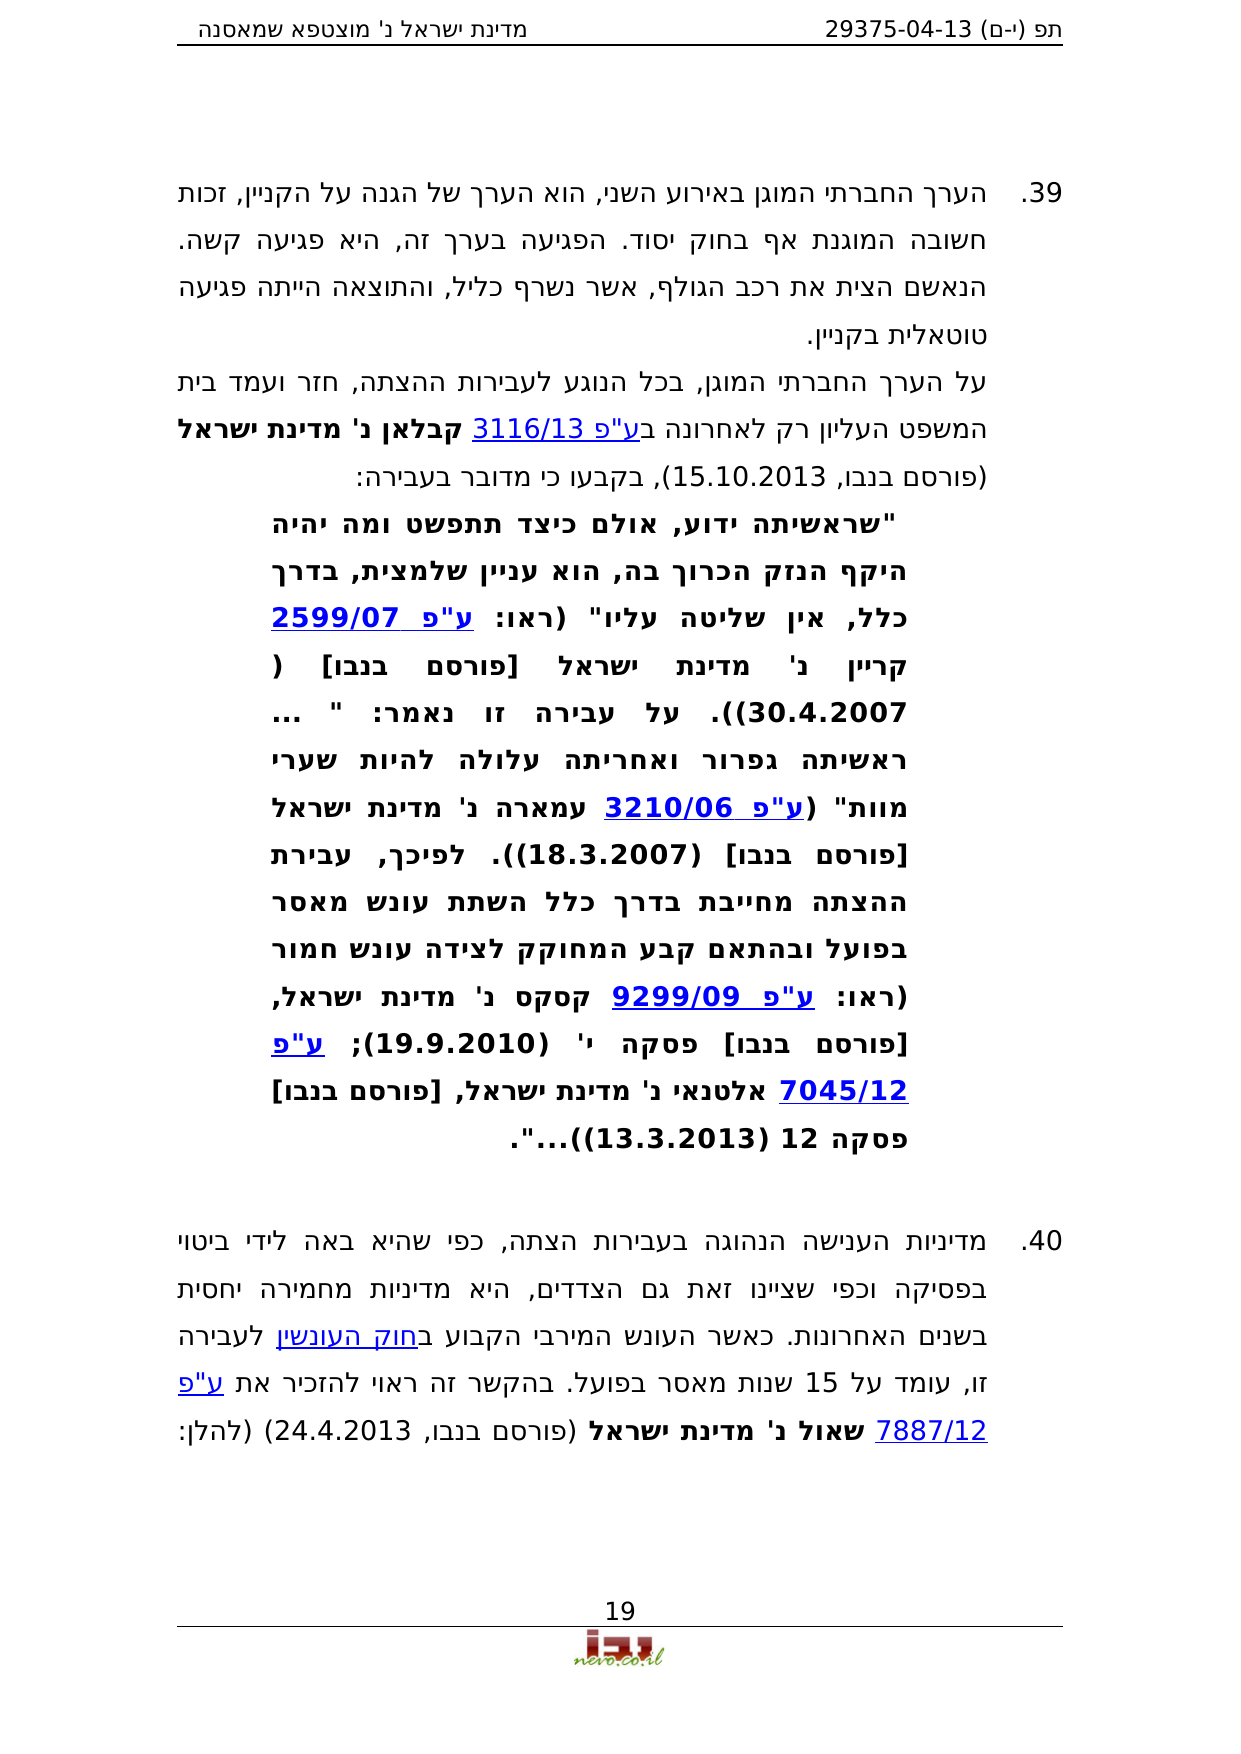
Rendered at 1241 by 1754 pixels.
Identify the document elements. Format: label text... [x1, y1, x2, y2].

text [177, 1226, 1063, 1446]
text 39. הערך החברתי המוגן באירוע השני, הוא הערך של הגנה על הקניין, זכות חשובה המוגנת אף בחוק יסוד. הפגיעה בערך זה, היא פגיעה קשה. הנאשם הצית את רכב הגולף, אשר נשרף כליל, והתוצאה הייתה פגיעה טוטאלית בקניין. [177, 177, 1063, 351]
text על הערך החברתי המוגן, בכל הנוגע לעבירות ההצתה, חזר ועמד בית המשפט העליון רק לאחרונה בע"פ 3116/13 קבלאן נ' מדינת ישראל (פורסם בנבו, 15.10.2013), בקבעו כי מדובר בעבירה: [177, 366, 988, 492]
text "שראשיתה ידוע, אולם כיצד תתפשט ומה יהיה היקף הנזק הכרוך בה, הוא עניין שלמצית, בדרך כלל, אין שליטה עליו" (ראו: ע"פ 2599/07 קריין נ' מדינת ישראל [פורסם בנבו] (30.4.2007)). על עבירה זו נאמר: " ... ראשיתה גפרור ואחריתה עלולה להיות שערי מוות" (ע"פ 3210/06 עמארה נ' מדינת ישראל [פורסם בנבו] (18.3.2007)). לפיכך, עבירת ההצתה מחייבת בדרך כלל השתת עונש מאסר בפועל ובהתאם קבע המחוקק לצידה עונש חמור (ראו: ע"פ 9299/09 קסקס נ' מדינת ישראל, [פורסם בנבו] פסקה י' (19.9.2010); ע"פ 7045/12 אלטנאי נ' מדינת ישראל, [פורסם בנבו] פסקה 12 (13.3.2013))...". [271, 508, 908, 1154]
picture [574, 1629, 666, 1667]
